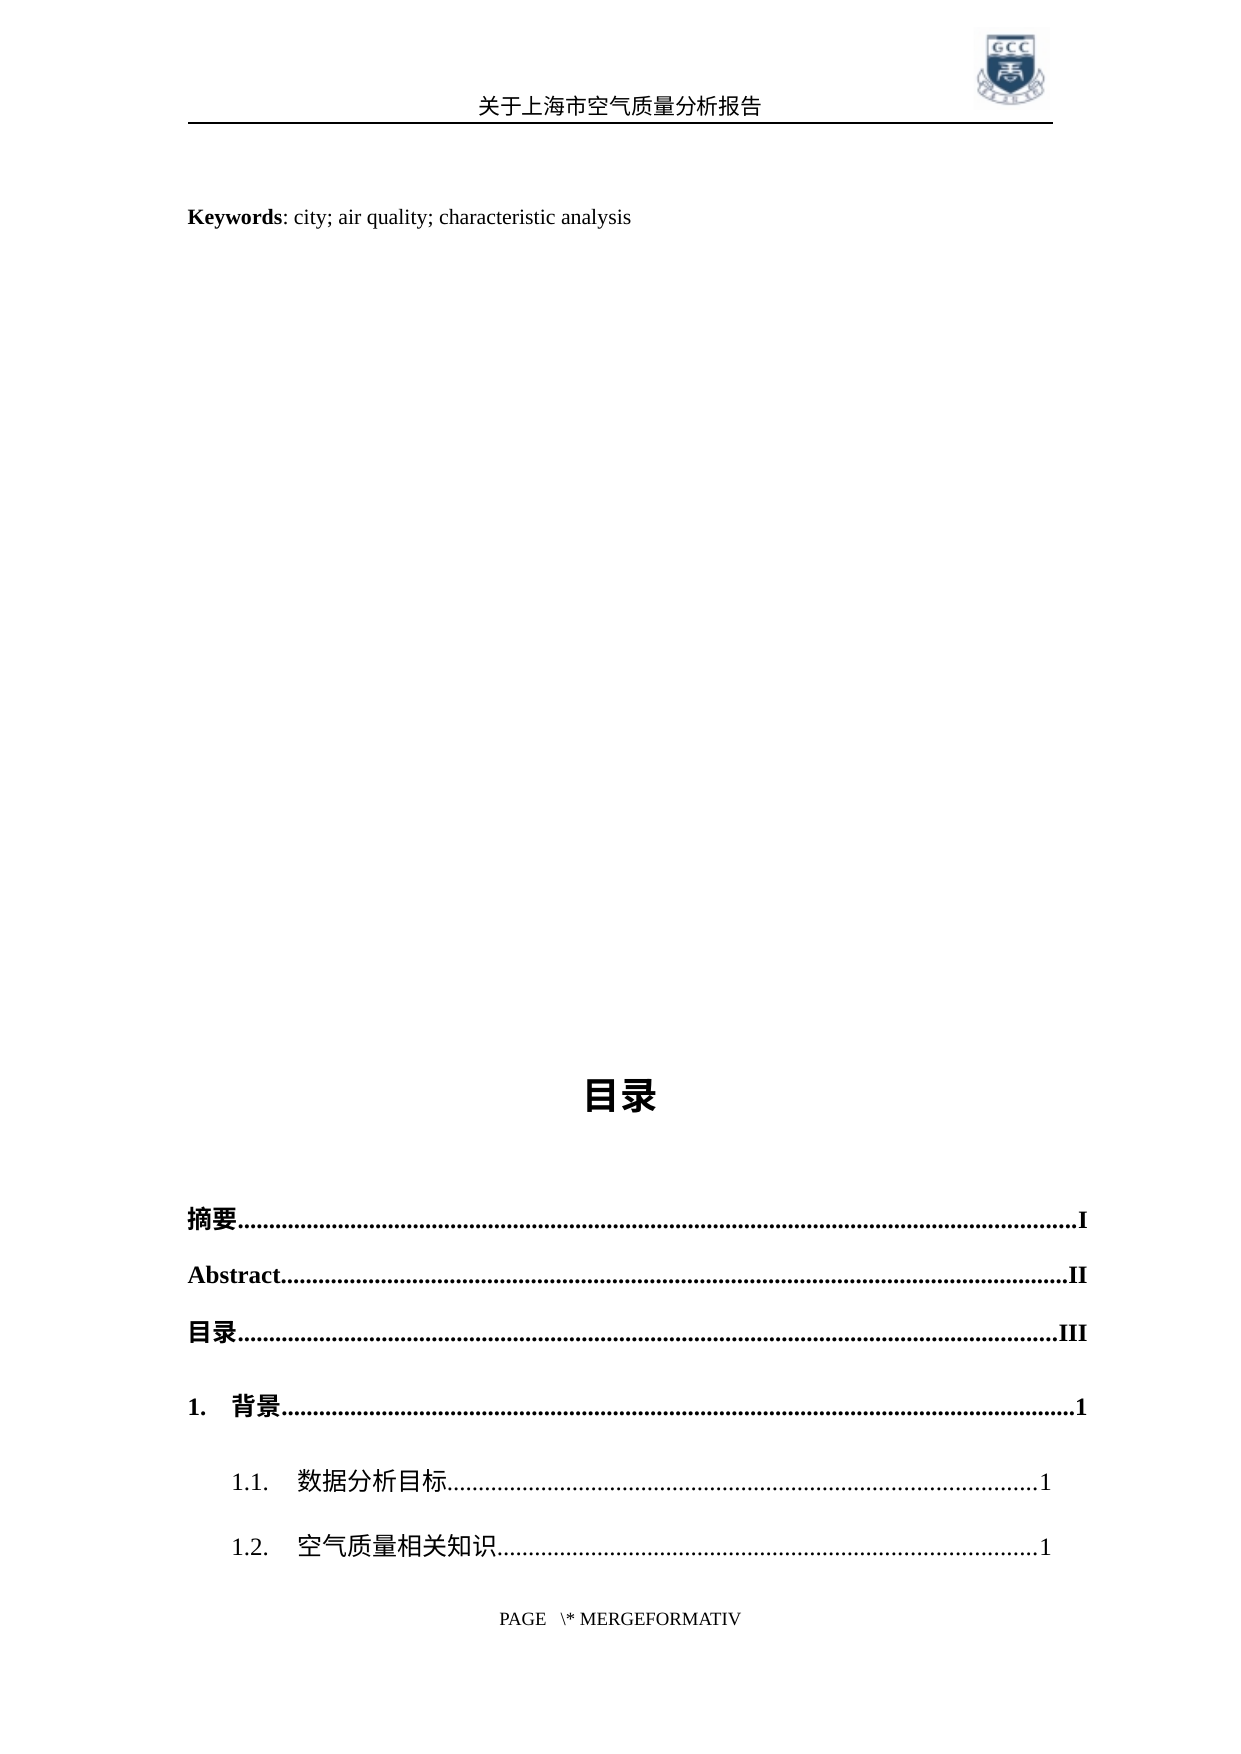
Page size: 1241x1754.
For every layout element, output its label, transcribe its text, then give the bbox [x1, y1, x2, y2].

text 摘要 I [187, 1185, 1053, 1250]
text 目录 III [187, 1298, 1053, 1363]
text Keywords: city; air quality; characteristic analysis [187, 201, 1053, 233]
text 1.1. 数据分析目标 1 [231, 1447, 1053, 1512]
text 目录 [187, 1061, 1053, 1126]
picture [973, 27, 1051, 110]
text Abstract II [187, 1259, 1053, 1291]
text 1.2. 空气质量相关知识 1 [231, 1512, 1053, 1577]
text 1. 背景 1 [187, 1372, 1053, 1437]
